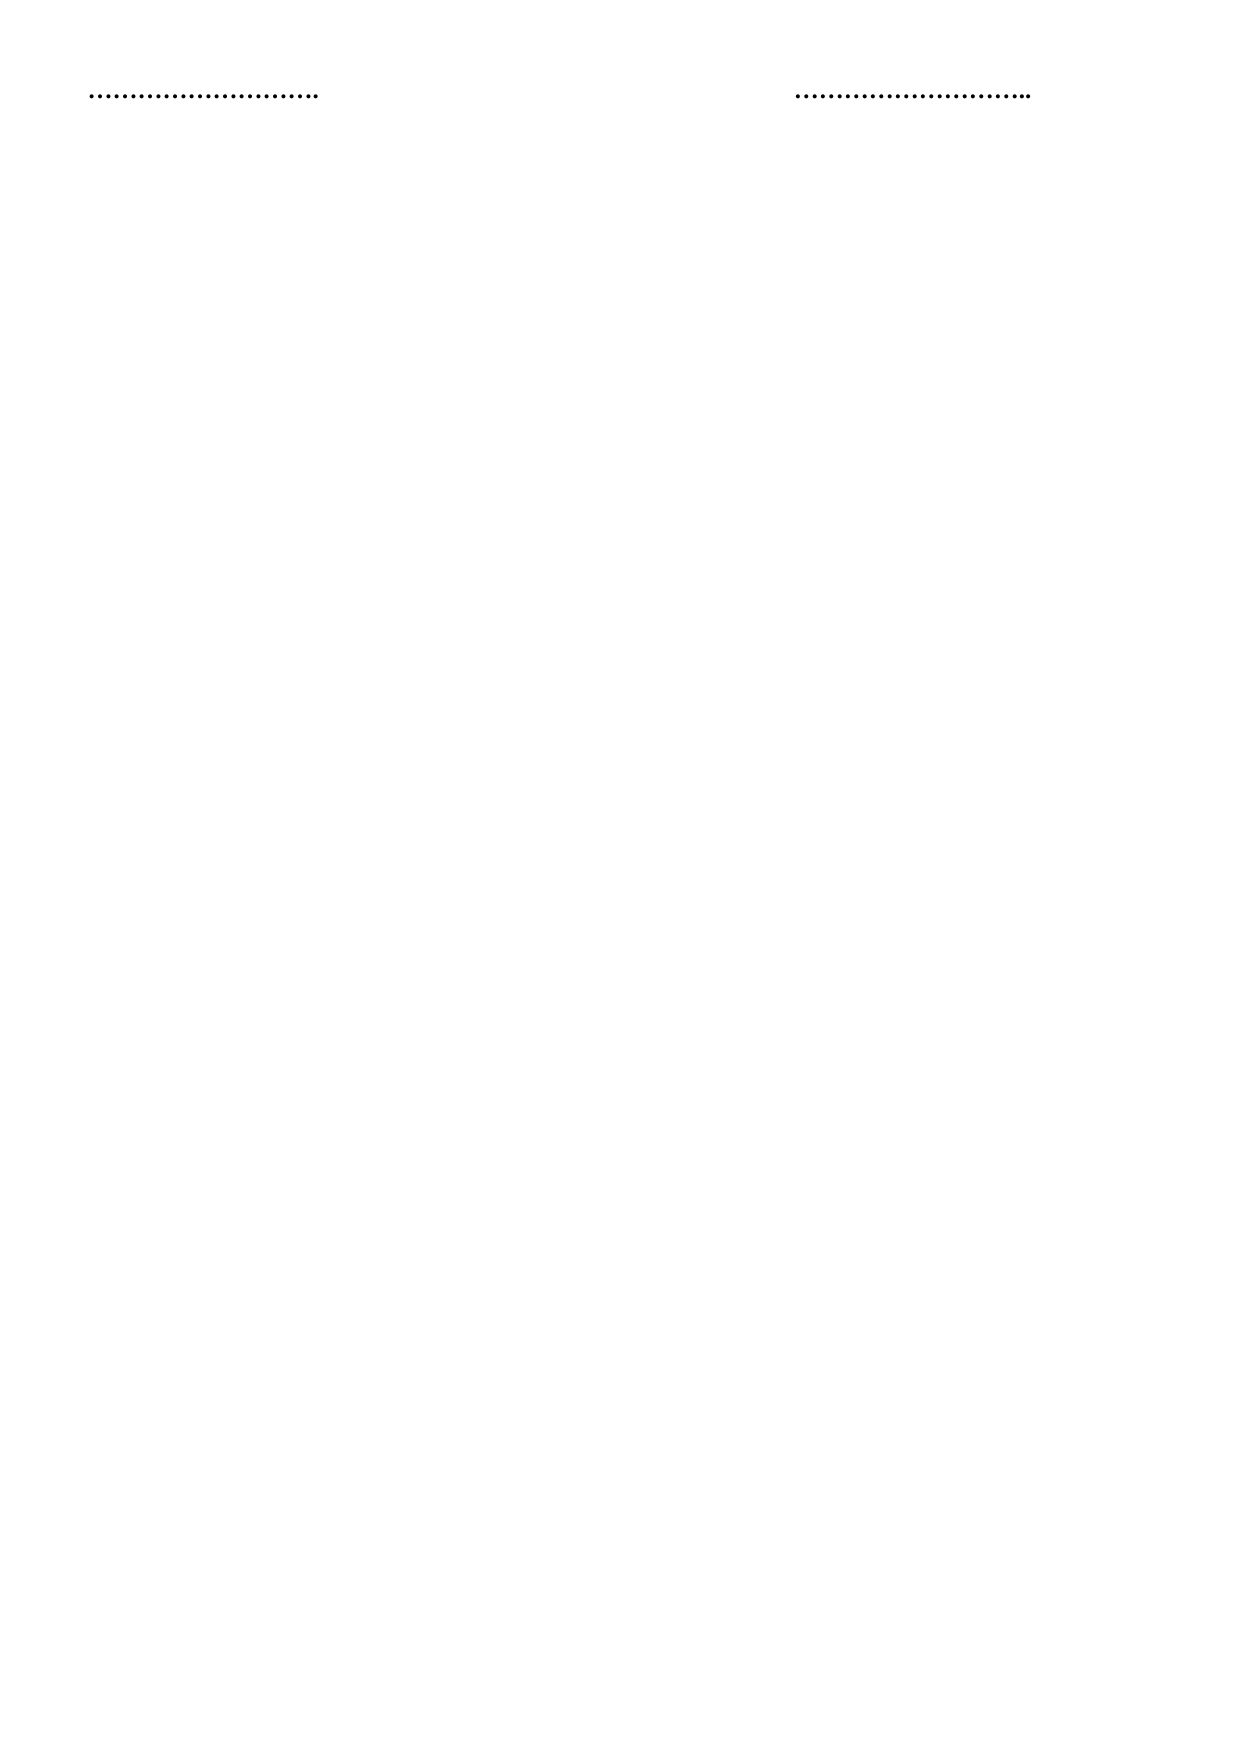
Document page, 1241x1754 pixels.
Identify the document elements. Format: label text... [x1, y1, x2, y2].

text ………………………. ……………………….. [75, 75, 1165, 104]
